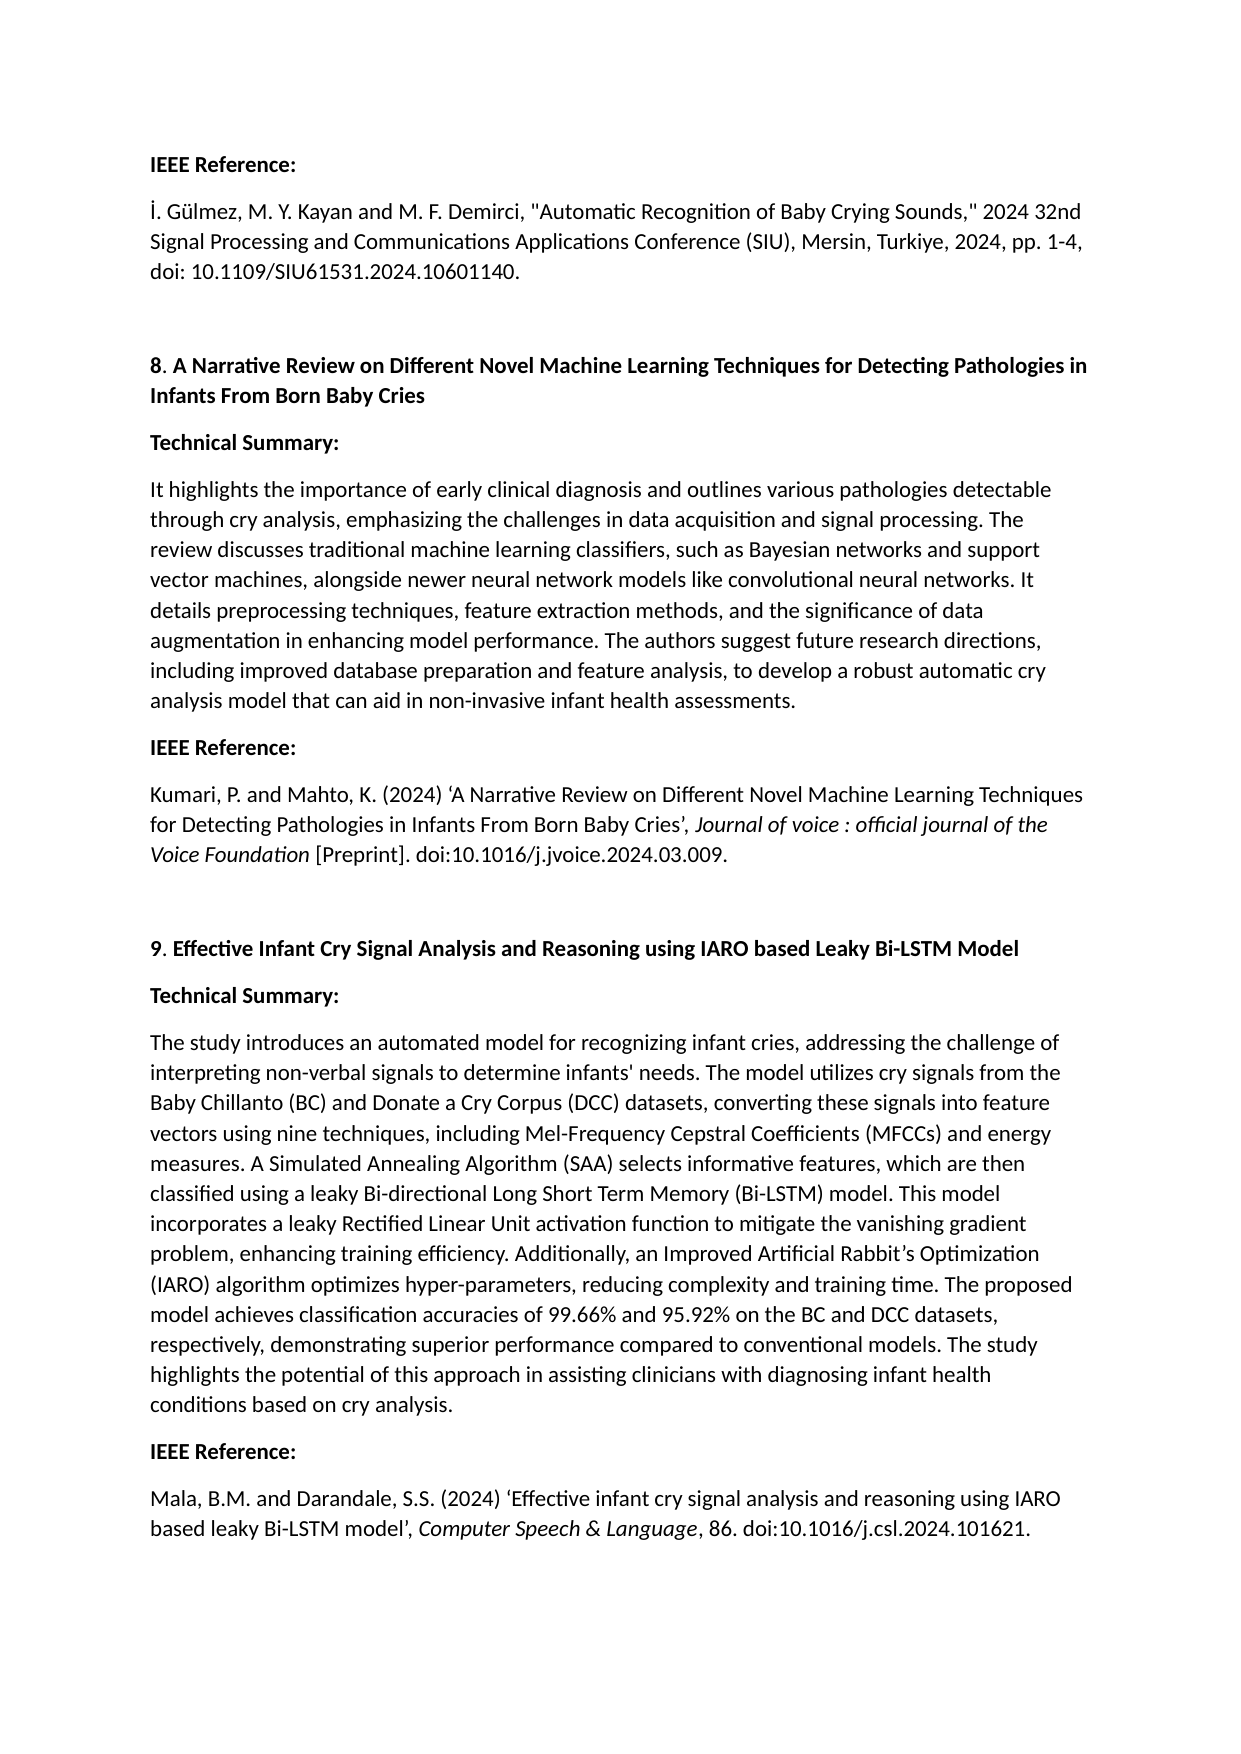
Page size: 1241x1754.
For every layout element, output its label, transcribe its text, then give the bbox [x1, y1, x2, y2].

text IEEE Reference: [150, 1437, 1090, 1466]
text IEEE Reference: [150, 150, 1090, 178]
text Technical Summary: [150, 981, 1090, 1009]
text The study introduces an automated model for recognizing infant cries, addressing the challenge of interpreting non-verbal signals to determine infants' needs. The model utilizes cry signals from the Baby Chillanto (BC) and Donate a Cry Corpus (DCC) datasets, converting these signals into feature vectors using nine techniques, including Mel-Frequency Cepstral Coefficients (MFCCs) and energy measures. A Simulated Annealing Algorithm (SAA) selects informative features, which are then classified using a leaky Bi-directional Long Short Term Memory (Bi-LSTM) model. This model incorporates a leaky Rectified Linear Unit activation function to mitigate the vanishing gradient problem, enhancing training efficiency. Additionally, an Improved Artificial Rabbit’s Optimization (IARO) algorithm optimizes hyper-parameters, reducing complexity and training time. The proposed model achieves classification accuracies of 99.66% and 95.92% on the BC and DCC datasets, respectively, demonstrating superior performance compared to conventional models. The study highlights the potential of this approach in assisting clinicians with diagnosing infant health conditions based on cry analysis. [150, 1028, 1090, 1419]
text Kumari, P. and Mahto, K. (2024) ‘A Narrative Review on Different Novel Machine Learning Techniques for Detecting Pathologies in Infants From Born Baby Cries’, Journal of voice : official journal of the Voice Foundation [Preprint]. doi:10.1016/j.jvoice.2024.03.009. [150, 780, 1090, 869]
text İ. Gülmez, M. Y. Kayan and M. F. Demirci, "Automatic Recognition of Baby Crying Sounds," 2024 32nd Signal Processing and Communications Applications Conference (SIU), Mersin, Turkiye, 2024, pp. 1-4, doi: 10.1109/SIU61531.2024.10601140. [150, 197, 1090, 285]
text IEEE Reference: [150, 733, 1090, 761]
text 8. A Narrative Review on Different Novel Machine Learning Techniques for Detecting Pathologies in Infants From Born Baby Cries [150, 351, 1090, 409]
text It highlights the importance of early clinical diagnosis and outlines various pathologies detectable through cry analysis, emphasizing the challenges in data acquisition and signal processing. The review discusses traditional machine learning classifiers, such as Bayesian networks and support vector machines, alongside newer neural network models like convolutional neural networks. It details preprocessing techniques, feature extraction methods, and the significance of data augmentation in enhancing model performance. The authors suggest future research directions, including improved database preparation and feature analysis, to develop a robust automatic cry analysis model that can aid in non-invasive infant health assessments. [150, 475, 1090, 714]
text 9. Effective Infant Cry Signal Analysis and Reasoning using IARO based Leaky Bi-LSTM Model [150, 934, 1090, 962]
text Technical Summary: [150, 428, 1090, 456]
text Mala, B.M. and Darandale, S.S. (2024) ‘Effective infant cry signal analysis and reasoning using IARO based leaky Bi-LSTM model’, Computer Speech & Language, 86. doi:10.1016/j.csl.2024.101621. [150, 1484, 1090, 1543]
